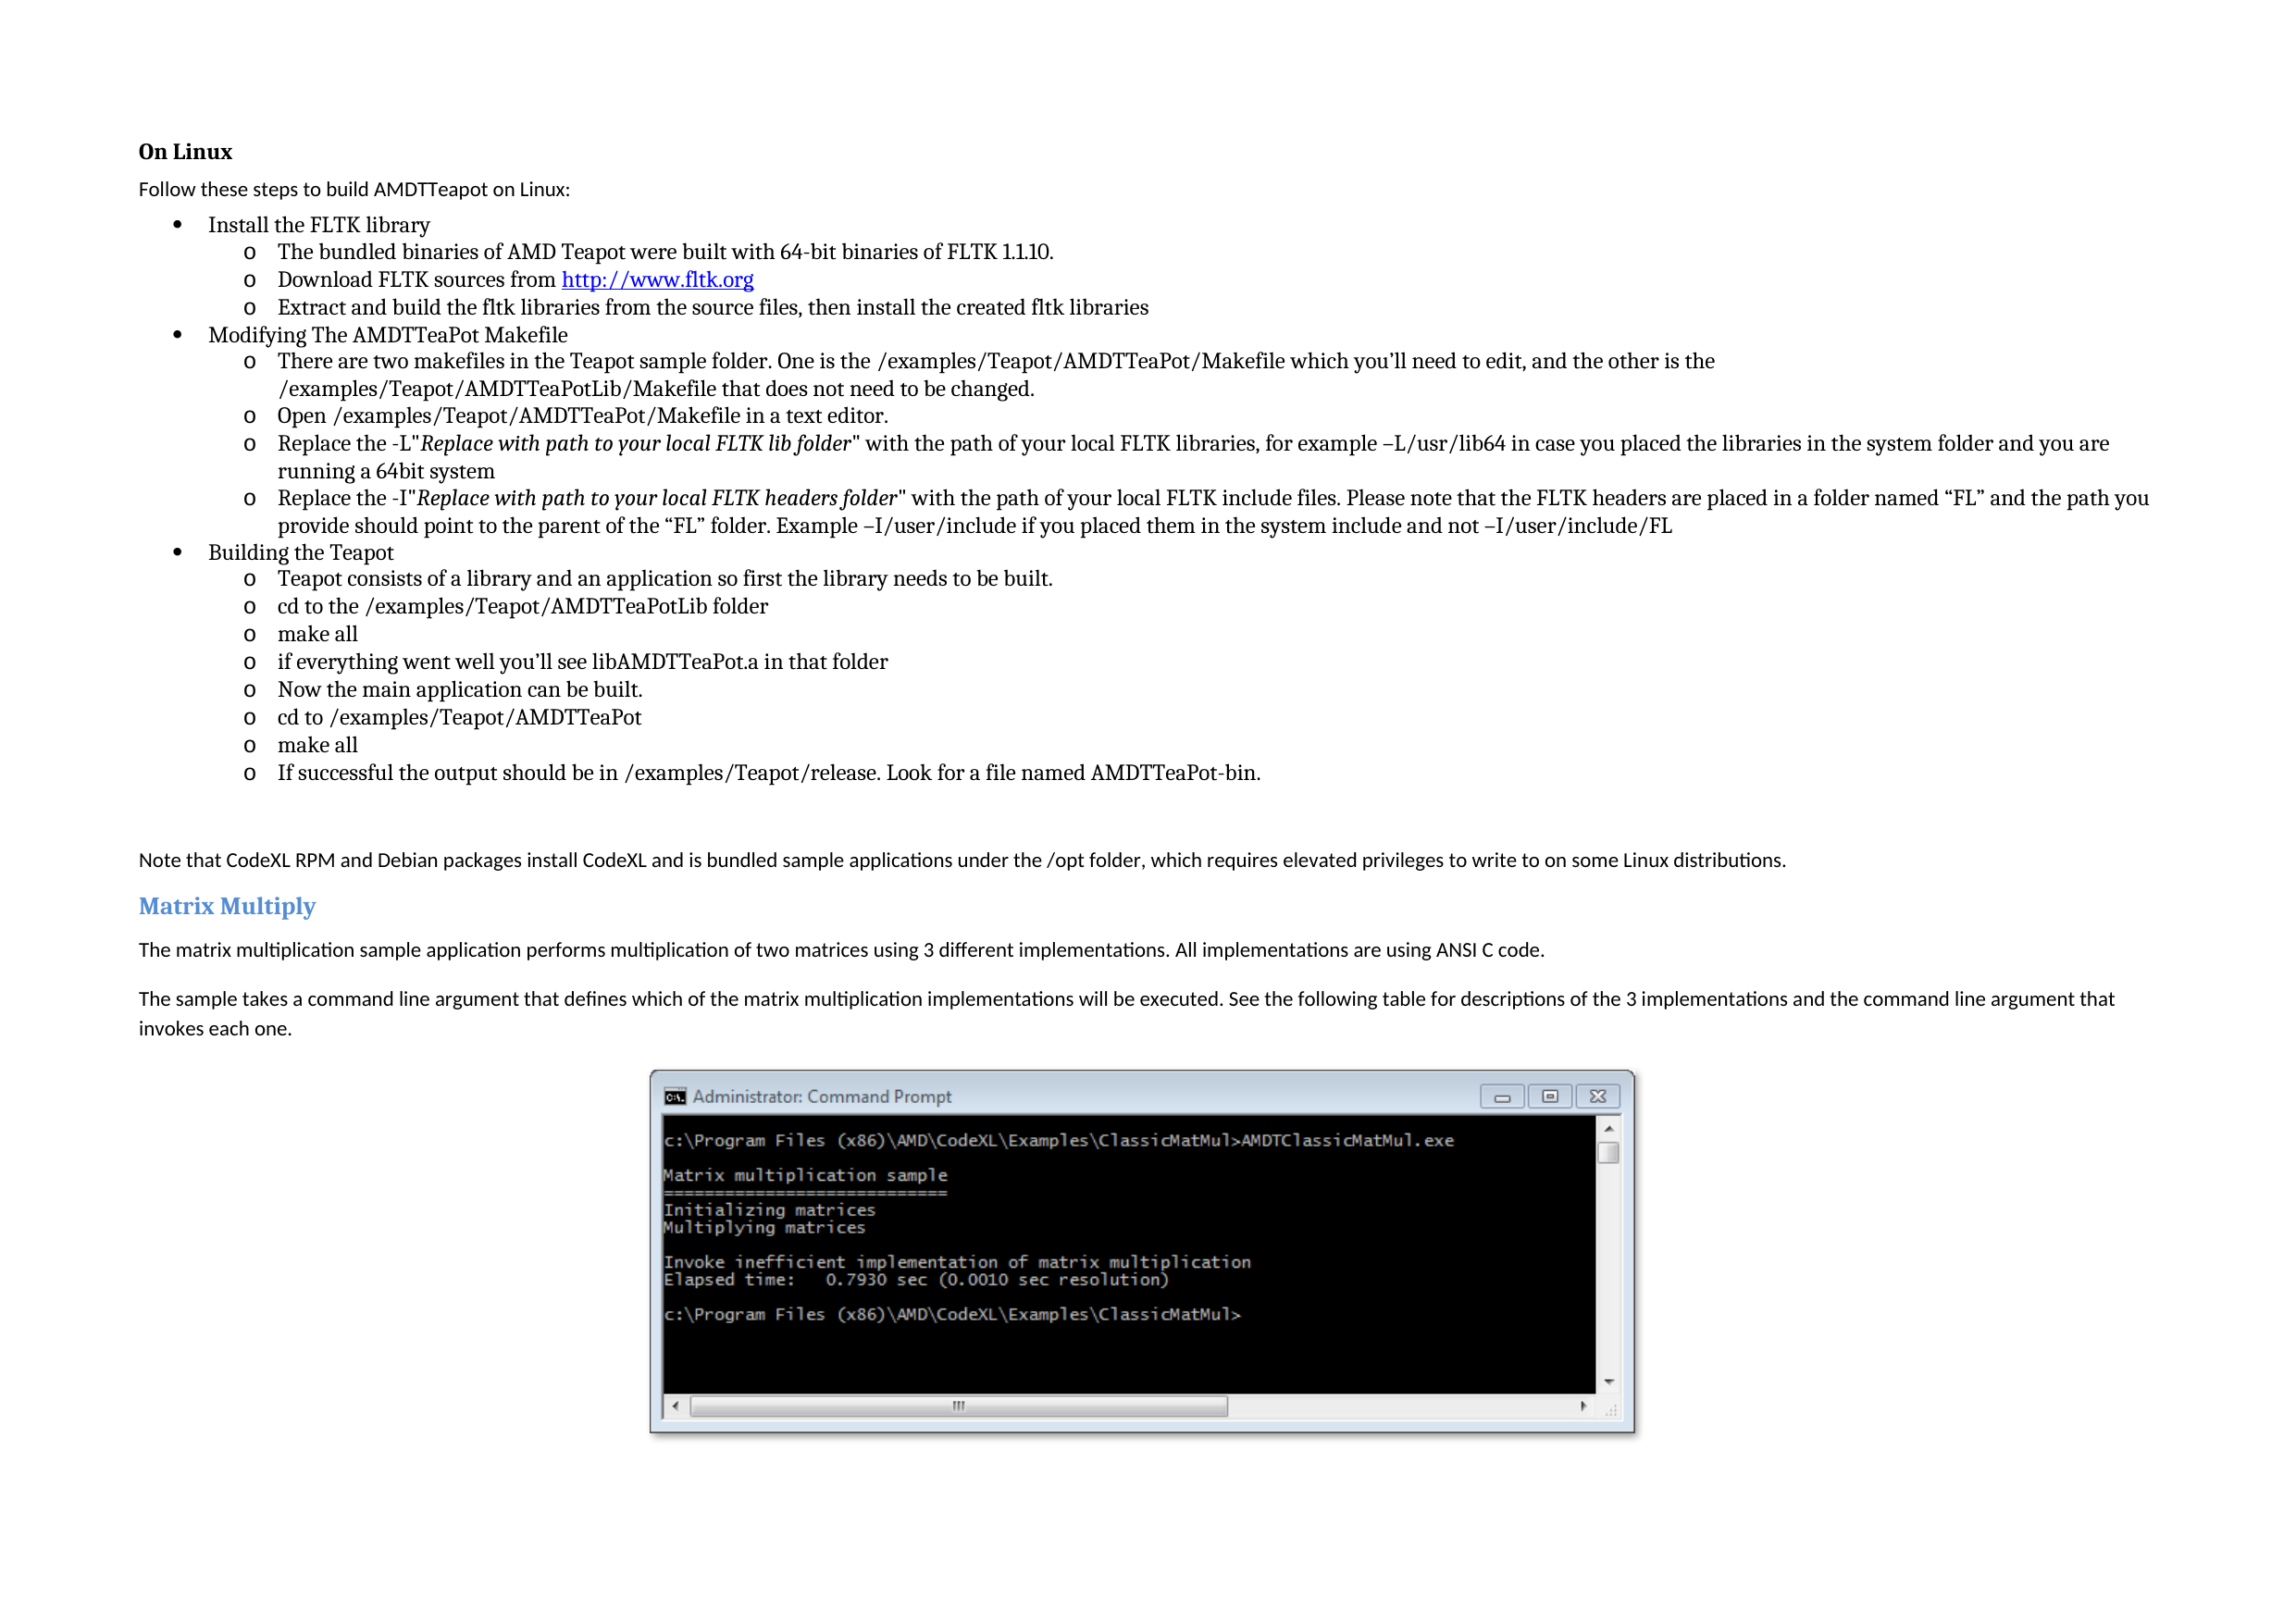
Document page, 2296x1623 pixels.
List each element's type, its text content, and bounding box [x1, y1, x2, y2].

list if everything went well you’ll see libAMDTTeaPot.a in that folder [242, 649, 2156, 676]
text Follow these steps to build AMDTTeapot on Linux: [139, 176, 2156, 202]
list cd to /examples/Teapot/AMDTTeaPot [242, 704, 2156, 732]
list cd to the /examples/Teapot/AMDTTeaPotLib folder [242, 593, 2156, 621]
list make all [242, 732, 2156, 760]
list Install the FLTK library [173, 212, 2156, 238]
text The matrix multiplication sample application performs multiplication of two matrices using 3 different implementations. All implementations are using ANSI C code. [139, 936, 2156, 962]
picture [650, 1070, 1635, 1433]
list Teapot consists of a library and an application so first the library needs to be built. [242, 565, 2156, 593]
list Open /examples/Teapot/AMDTTeaPot/Makefile in a text editor. [242, 403, 2156, 430]
text The sample takes a command line argument that defines which of the matrix multiplication implementations will be executed. See the following table for descriptions of the 3 implementations and the command line argument that invokes each one. [139, 985, 2156, 1041]
list If successful the output should be in /examples/Teapot/release. Look for a file named AMDTTeaPot-bin. [242, 760, 2156, 787]
list Modifying The AMDTTeaPot Makefile [173, 321, 2156, 348]
text Note that CodeXL RPM and Debian packages install CodeXL and is bundled sample applications under the /opt folder, which requires elevated privileges to write to on some Linux distributions. [139, 847, 2156, 873]
list Replace the -L"Replace with path to your local FLTK lib folder" with the path of your local FLTK libraries, for example –L/usr/lib64 in case you placed the libraries in the system folder and you are running a 64bit system [242, 430, 2156, 485]
list There are two makefiles in the Teapot sample folder. One is the /examples/Teapot/AMDTTeaPot/Makefile which you’ll need to edit, and the other is the /examples/Teapot/AMDTTeaPotLib/Makefile that does not need to be changed. [242, 348, 2156, 403]
list Extract and build the fltk libraries from the source files, then install the created fltk libraries [242, 293, 2156, 321]
list Replace the -I"Replace with path to your local FLTK headers folder" with the path of your local FLTK include files. Please note that the FLTK headers are placed in a folder named “FL” and the path you provide should point to the parent of the “FL” folder. Example –I/user/include if you placed them in the system include and not –I/user/include/FL [242, 485, 2156, 539]
list Building the Teapot [173, 539, 2156, 565]
list The bundled binaries of AMD Teapot were built with 64-bit binaries of FLTK 1.1.10. [242, 238, 2156, 266]
subtitle Matrix Multiply [139, 892, 2156, 921]
list Now the main application can be built. [242, 676, 2156, 704]
list Download FLTK sources from http://www.fltk.org [242, 266, 2156, 293]
list make all [242, 621, 2156, 649]
text On Linux [139, 139, 2156, 166]
